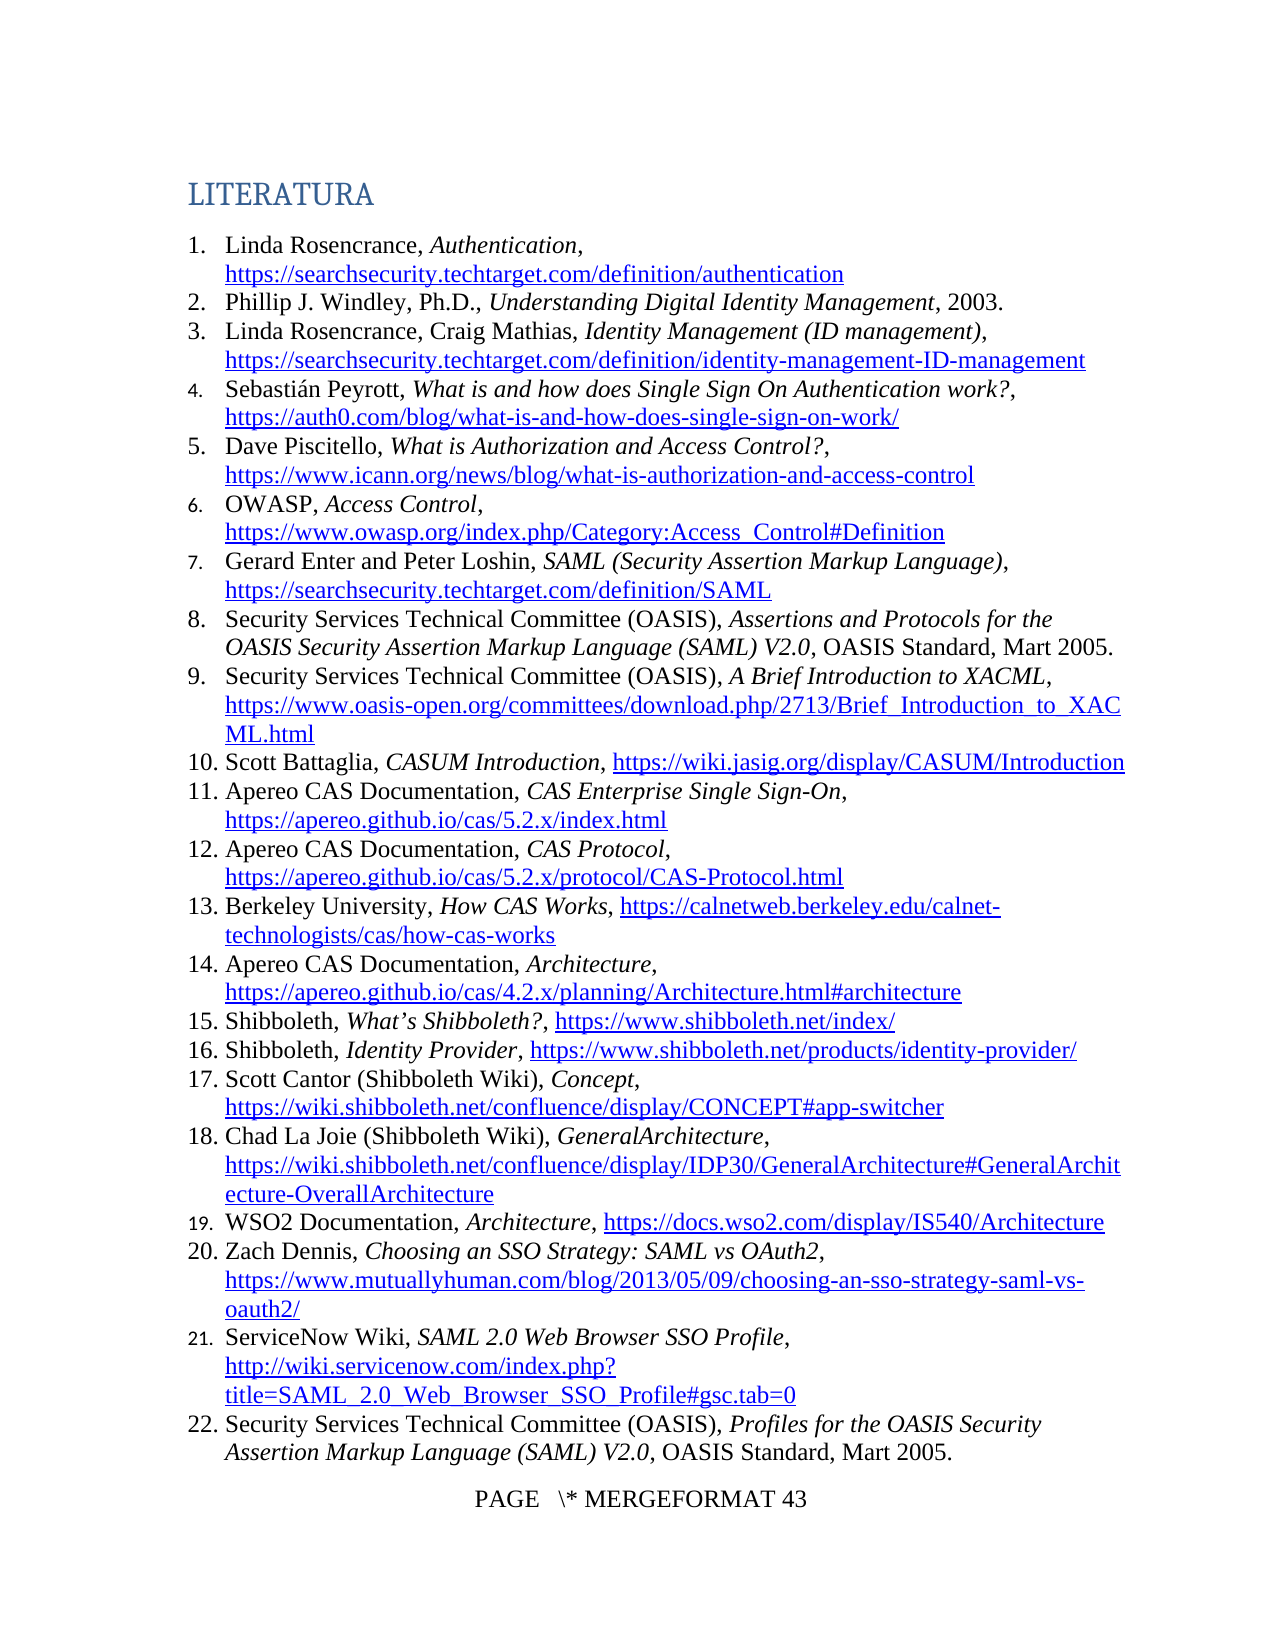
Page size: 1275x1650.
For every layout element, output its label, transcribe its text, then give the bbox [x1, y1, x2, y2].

list Chad La Joie (Shibboleth Wiki), GeneralArchitecture, https://wiki.shibboleth.net/confluence/display/IDP30/GeneralArchitecture#GeneralArchitecture-OverallArchitecture [187, 1121, 1125, 1207]
list Apereo CAS Documentation, CAS Enterprise Single Sign-On, https://apereo.github.io/cas/5.2.x/index.html [187, 776, 1125, 834]
list Phillip J. Windley, Ph.D., Understanding Digital Identity Management, 2003. [187, 287, 1125, 316]
subtitle LITERATURA [187, 175, 1125, 213]
list Apereo CAS Documentation, CAS Protocol, https://apereo.github.io/cas/5.2.x/protocol/CAS-Protocol.html [187, 834, 1125, 891]
list Shibboleth, What’s Shibboleth?, https://www.shibboleth.net/index/ [187, 1006, 1125, 1035]
list OWASP, Access Control, https://www.owasp.org/index.php/Category:Access_Control#Definition [187, 489, 1125, 546]
list Gerard Enter and Peter Loshin, SAML (Security Assertion Markup Language), https://searchsecurity.techtarget.com/definition/SAML [187, 546, 1125, 604]
list Security Services Technical Committee (OASIS), Profiles for the OASIS Security Assertion Markup Language (SAML) V2.0, OASIS Standard, Mart 2005. [187, 1409, 1125, 1466]
list ServiceNow Wiki, SAML 2.0 Web Browser SSO Profile, http://wiki.servicenow.com/index.php?title=SAML_2.0_Web_Browser_SSO_Profile#gsc.tab=0 [187, 1322, 1125, 1409]
list Zach Dennis, Choosing an SSO Strategy: SAML vs OAuth2, https://www.mutuallyhuman.com/blog/2013/05/09/choosing-an-sso-strategy-saml-vs-oauth2/ [187, 1236, 1125, 1322]
list Dave Piscitello, What is Authorization and Access Control?, https://www.icann.org/news/blog/what-is-authorization-and-access-control [187, 431, 1125, 489]
list Security Services Technical Committee (OASIS), A Brief Introduction to XACML, https://www.oasis-open.org/committees/download.php/2713/Brief_Introduction_to_XACML.html [187, 661, 1125, 747]
list Berkeley University, How CAS Works, https://calnetweb.berkeley.edu/calnet-technologists/cas/how-cas-works [187, 891, 1125, 949]
list Scott Battaglia, CASUM Introduction, https://wiki.jasig.org/display/CASUM/Introduction [187, 747, 1125, 776]
list Scott Cantor (Shibboleth Wiki), Concept, https://wiki.shibboleth.net/confluence/display/CONCEPT#app-switcher [187, 1064, 1125, 1121]
list Security Services Technical Committee (OASIS), Assertions and Protocols for the OASIS Security Assertion Markup Language (SAML) V2.0, OASIS Standard, Mart 2005. [187, 604, 1125, 661]
list WSO2 Documentation, Architecture, https://docs.wso2.com/display/IS540/Architecture [187, 1207, 1125, 1236]
list Linda Rosencrance, Authentication, https://searchsecurity.techtarget.com/definition/authentication [187, 230, 1125, 287]
list Sebastián Peyrott, What is and how does Single Sign On Authentication work?, https://auth0.com/blog/what-is-and-how-does-single-sign-on-work/ [187, 374, 1125, 431]
list Linda Rosencrance, Craig Mathias, Identity Management (ID management), https://searchsecurity.techtarget.com/definition/identity-management-ID-management [187, 316, 1125, 374]
list Apereo CAS Documentation, Architecture, https://apereo.github.io/cas/4.2.x/planning/Architecture.html#architecture [187, 949, 1125, 1006]
list Shibboleth, Identity Provider, https://www.shibboleth.net/products/identity-provider/ [187, 1035, 1125, 1064]
